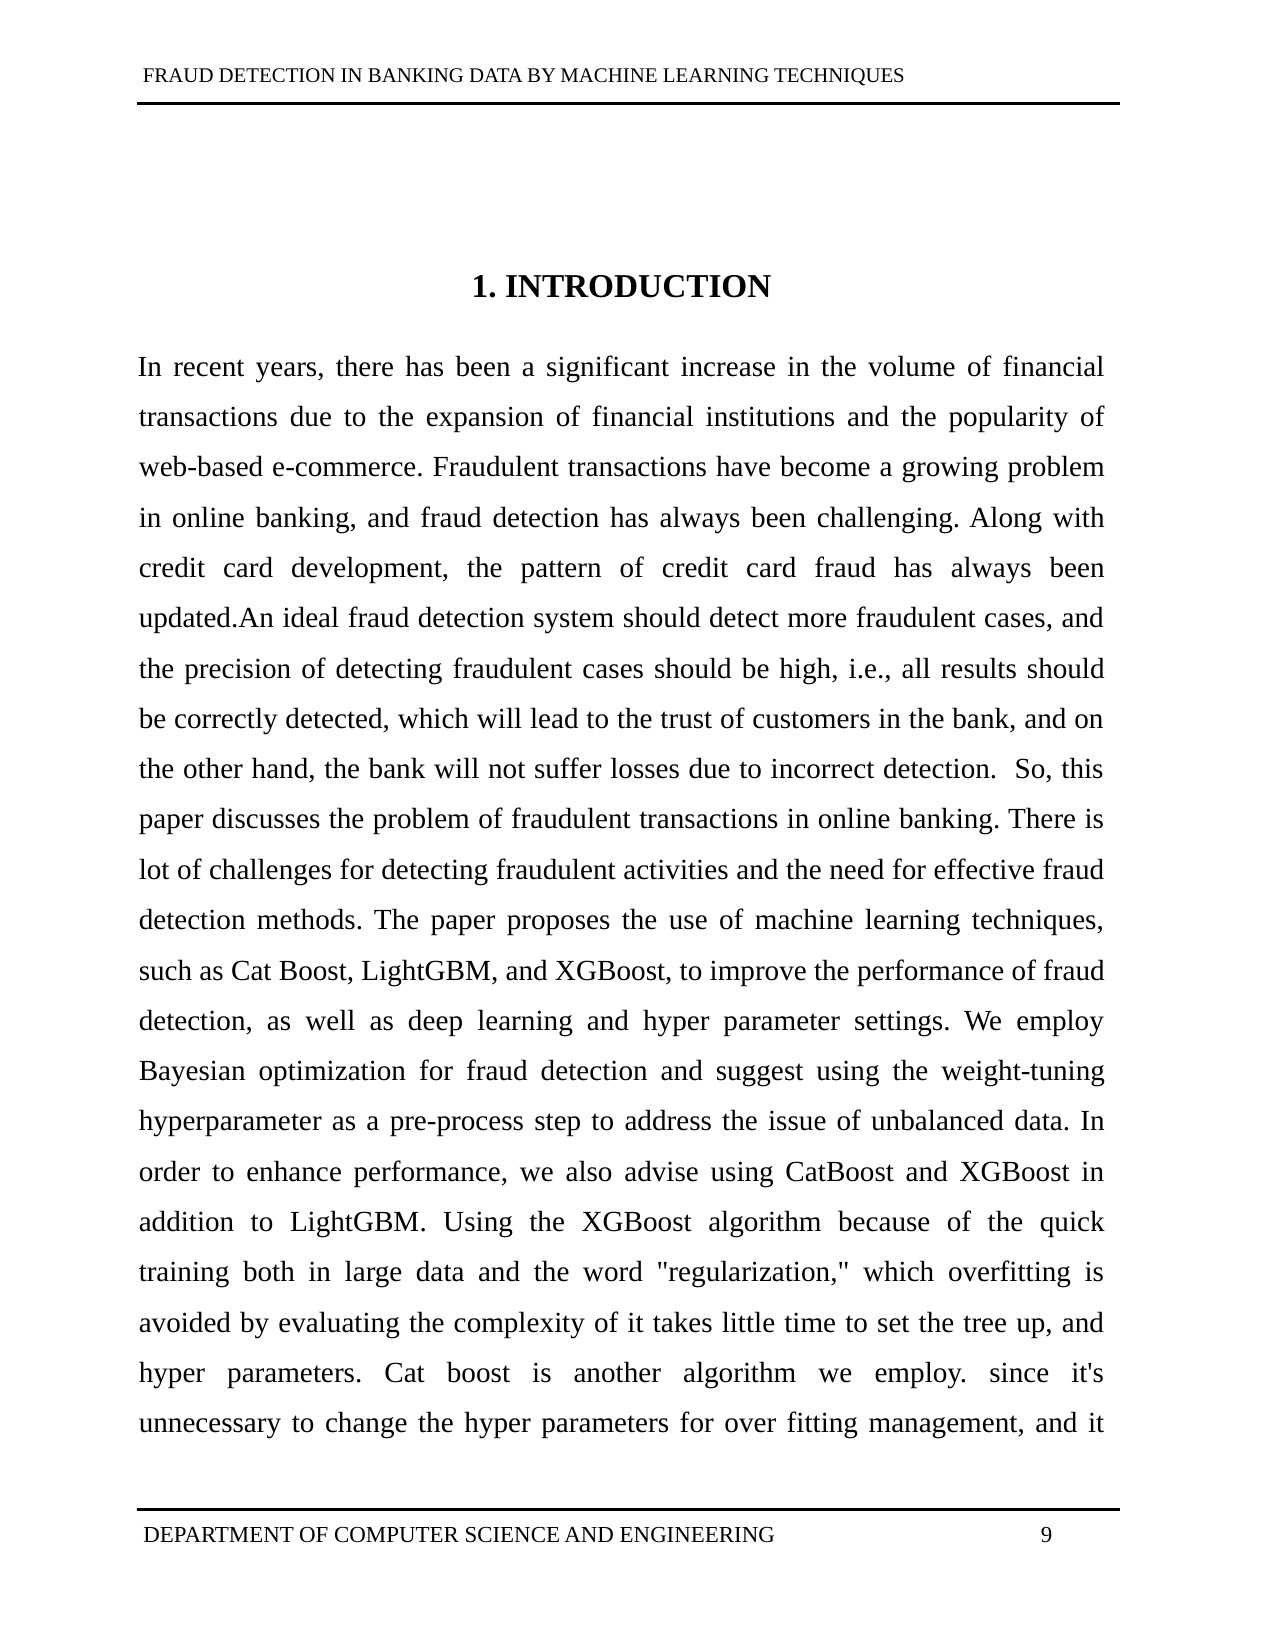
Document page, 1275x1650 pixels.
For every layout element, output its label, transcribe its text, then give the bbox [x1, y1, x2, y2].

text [137, 349, 1106, 1439]
text 1. INTRODUCTION [137, 266, 1106, 305]
